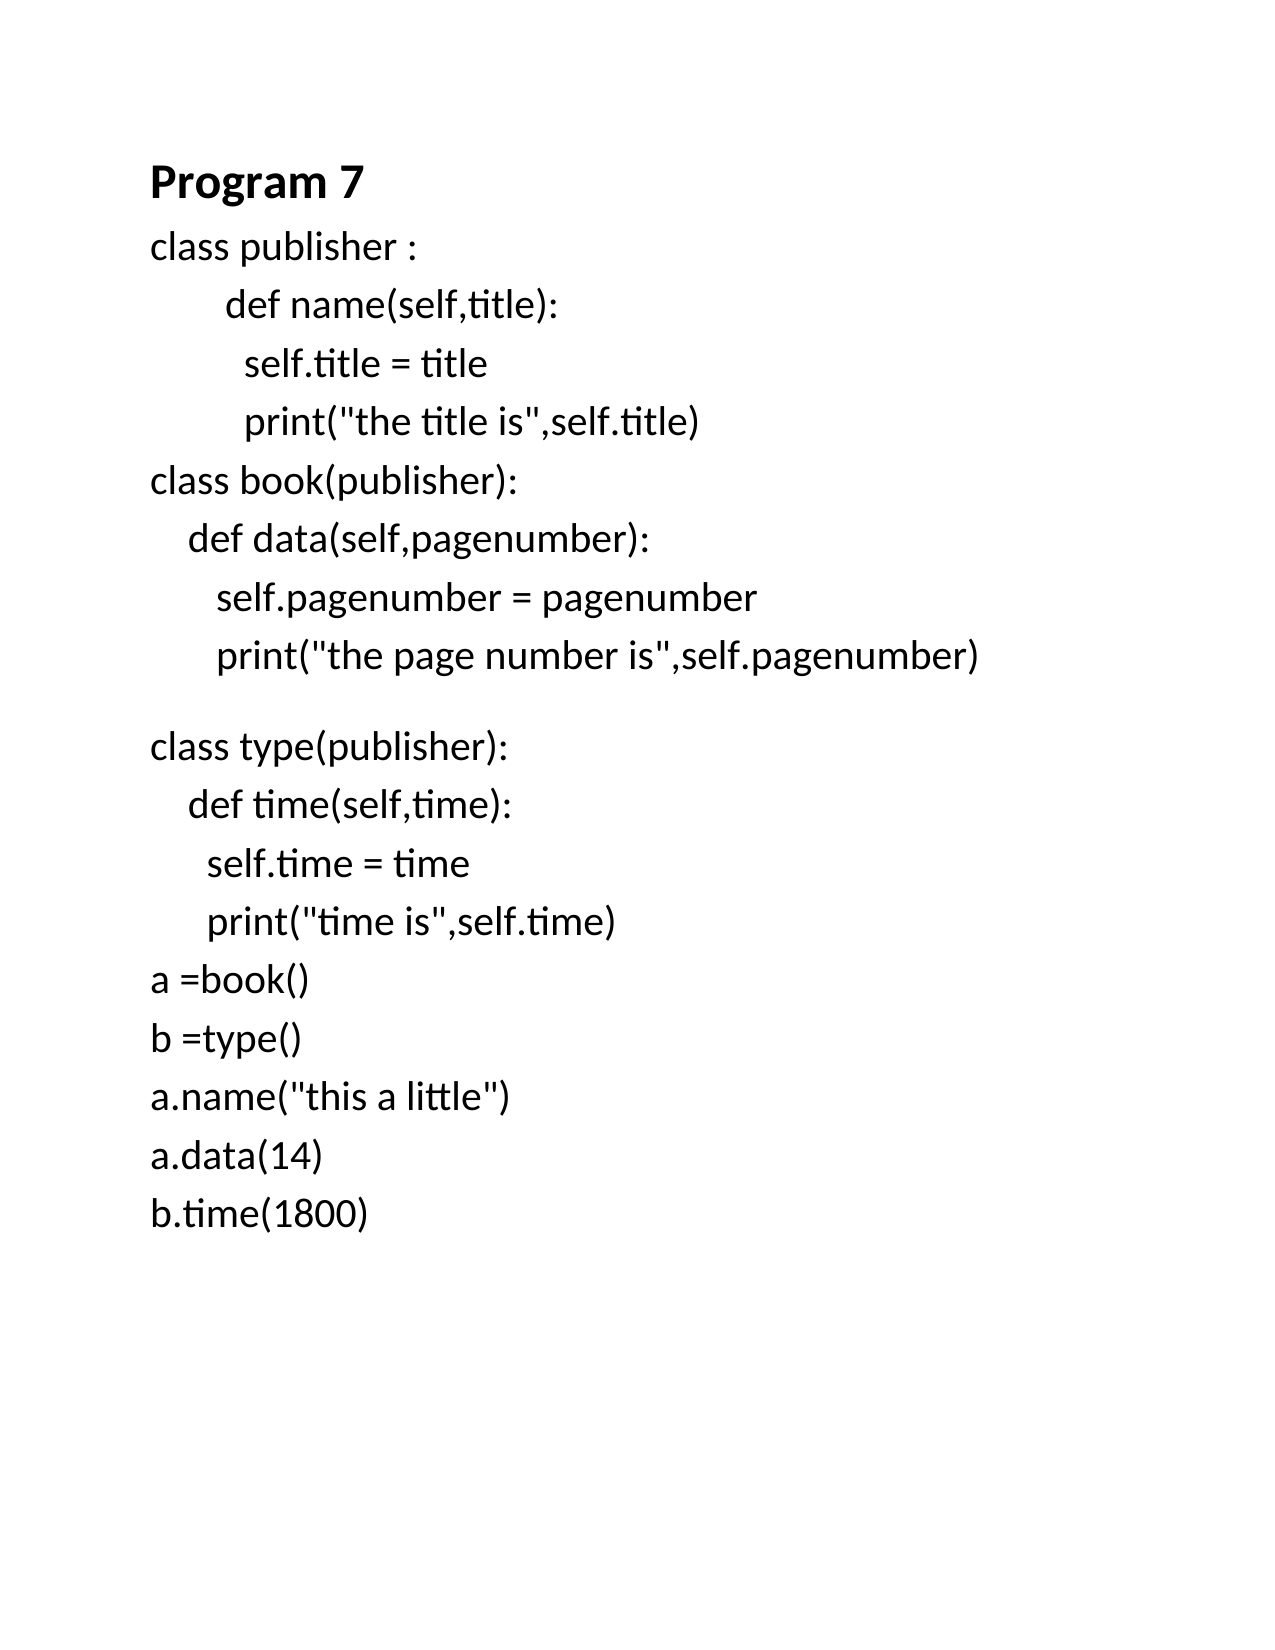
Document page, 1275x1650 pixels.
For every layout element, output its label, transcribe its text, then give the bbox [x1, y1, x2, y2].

text a.name("this a little") [150, 1070, 1125, 1121]
text print("the title is",self.title) [150, 395, 1125, 446]
text b.time(1800) [150, 1187, 1125, 1238]
text a.data(14) [150, 1129, 1125, 1180]
text a =book() [150, 953, 1125, 1004]
text self.time = time [150, 837, 1125, 887]
text class type(publisher): [150, 720, 1125, 771]
text self.pagenumber = pagenumber [150, 571, 1125, 622]
text self.title = title [150, 337, 1125, 388]
text def name(self,title): [150, 278, 1125, 329]
text print("the page number is",self.pagenumber) [150, 629, 1125, 680]
text b =type() [150, 1012, 1125, 1063]
text Program 7 [150, 150, 1125, 211]
text def time(self,time): [150, 778, 1125, 829]
text class publisher : [150, 220, 1125, 271]
text print("time is",self.time) [150, 895, 1125, 946]
text class book(publisher): [150, 454, 1125, 505]
text def data(self,pagenumber): [150, 512, 1125, 563]
